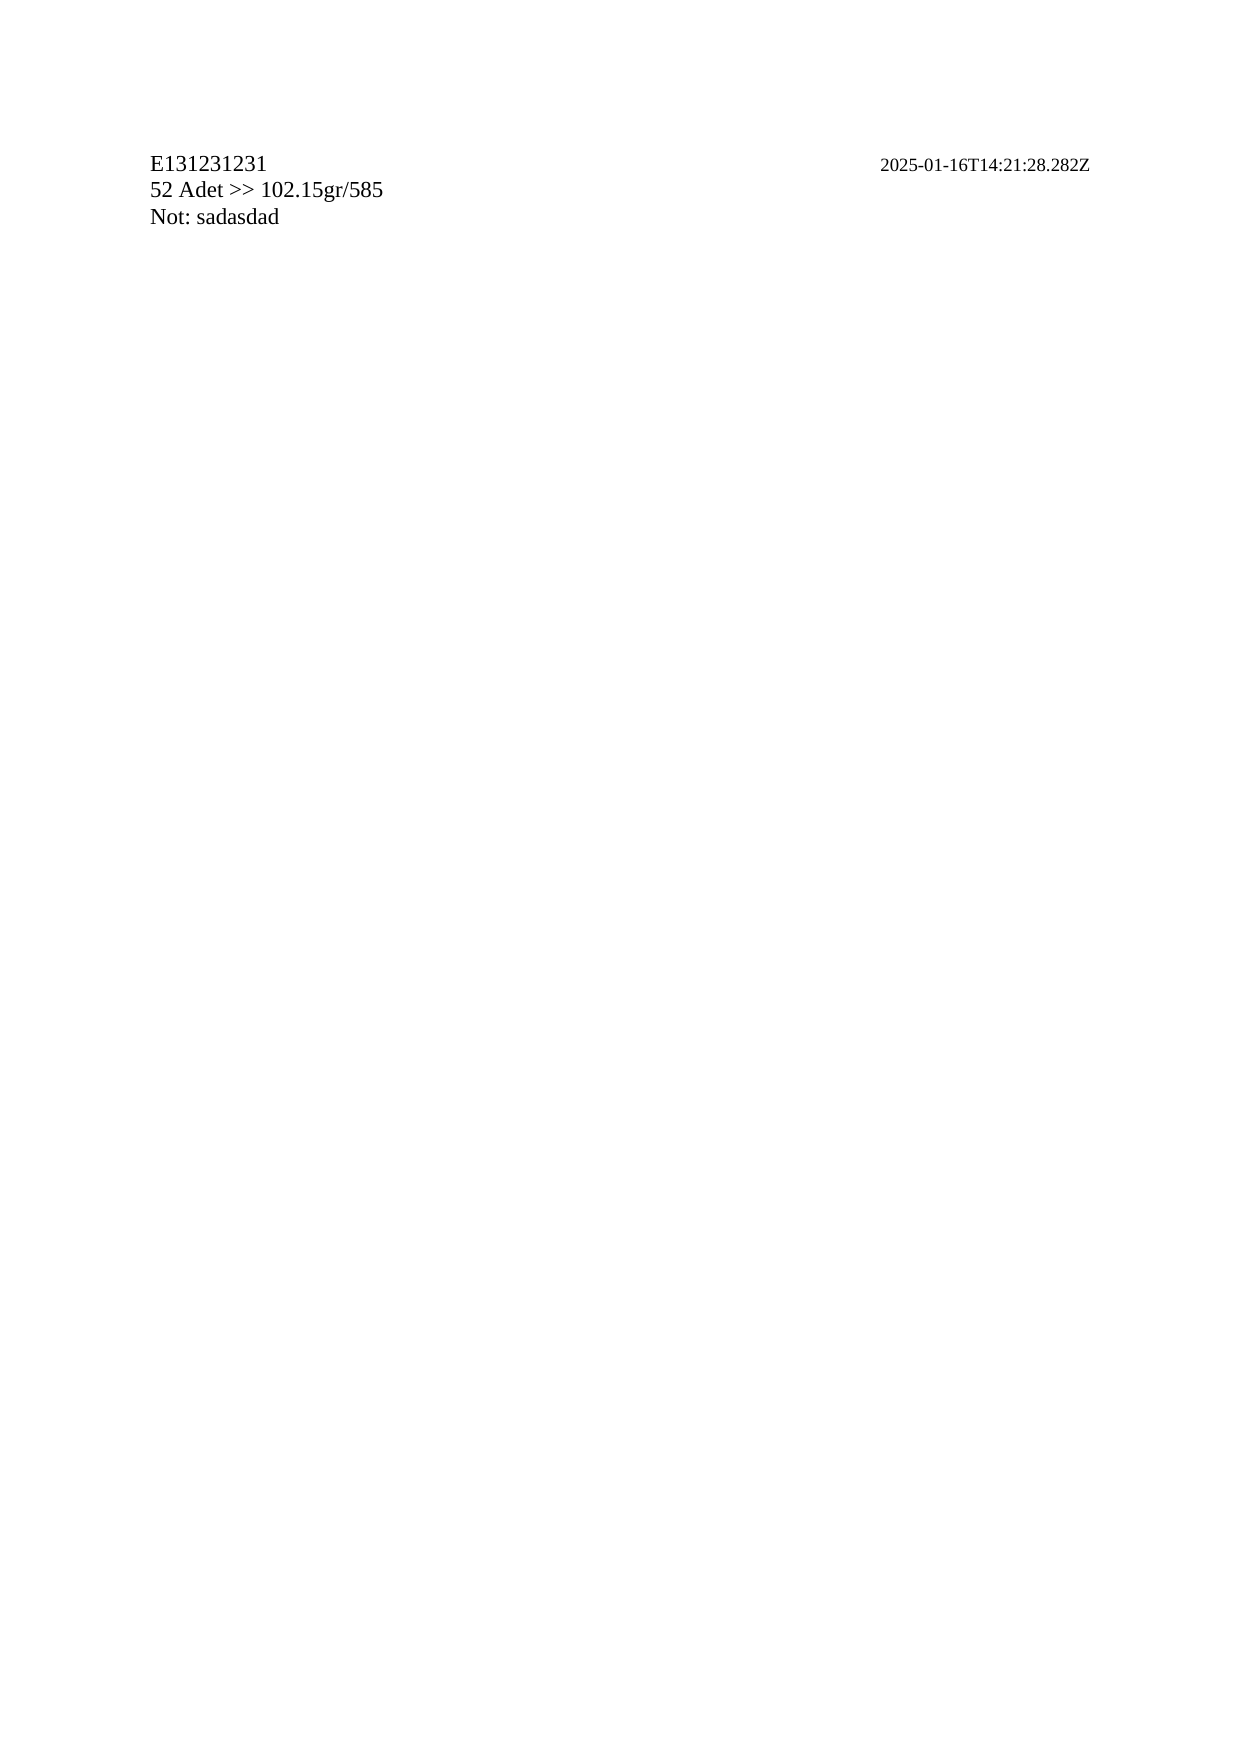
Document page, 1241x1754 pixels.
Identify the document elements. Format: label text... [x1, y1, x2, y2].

text Not: sadasdad [150, 203, 1090, 229]
text 52 Adet >> 102.15gr/585 [150, 176, 1090, 203]
text E131231231 2025-01-16T14:21:28.282Z [150, 150, 1090, 176]
